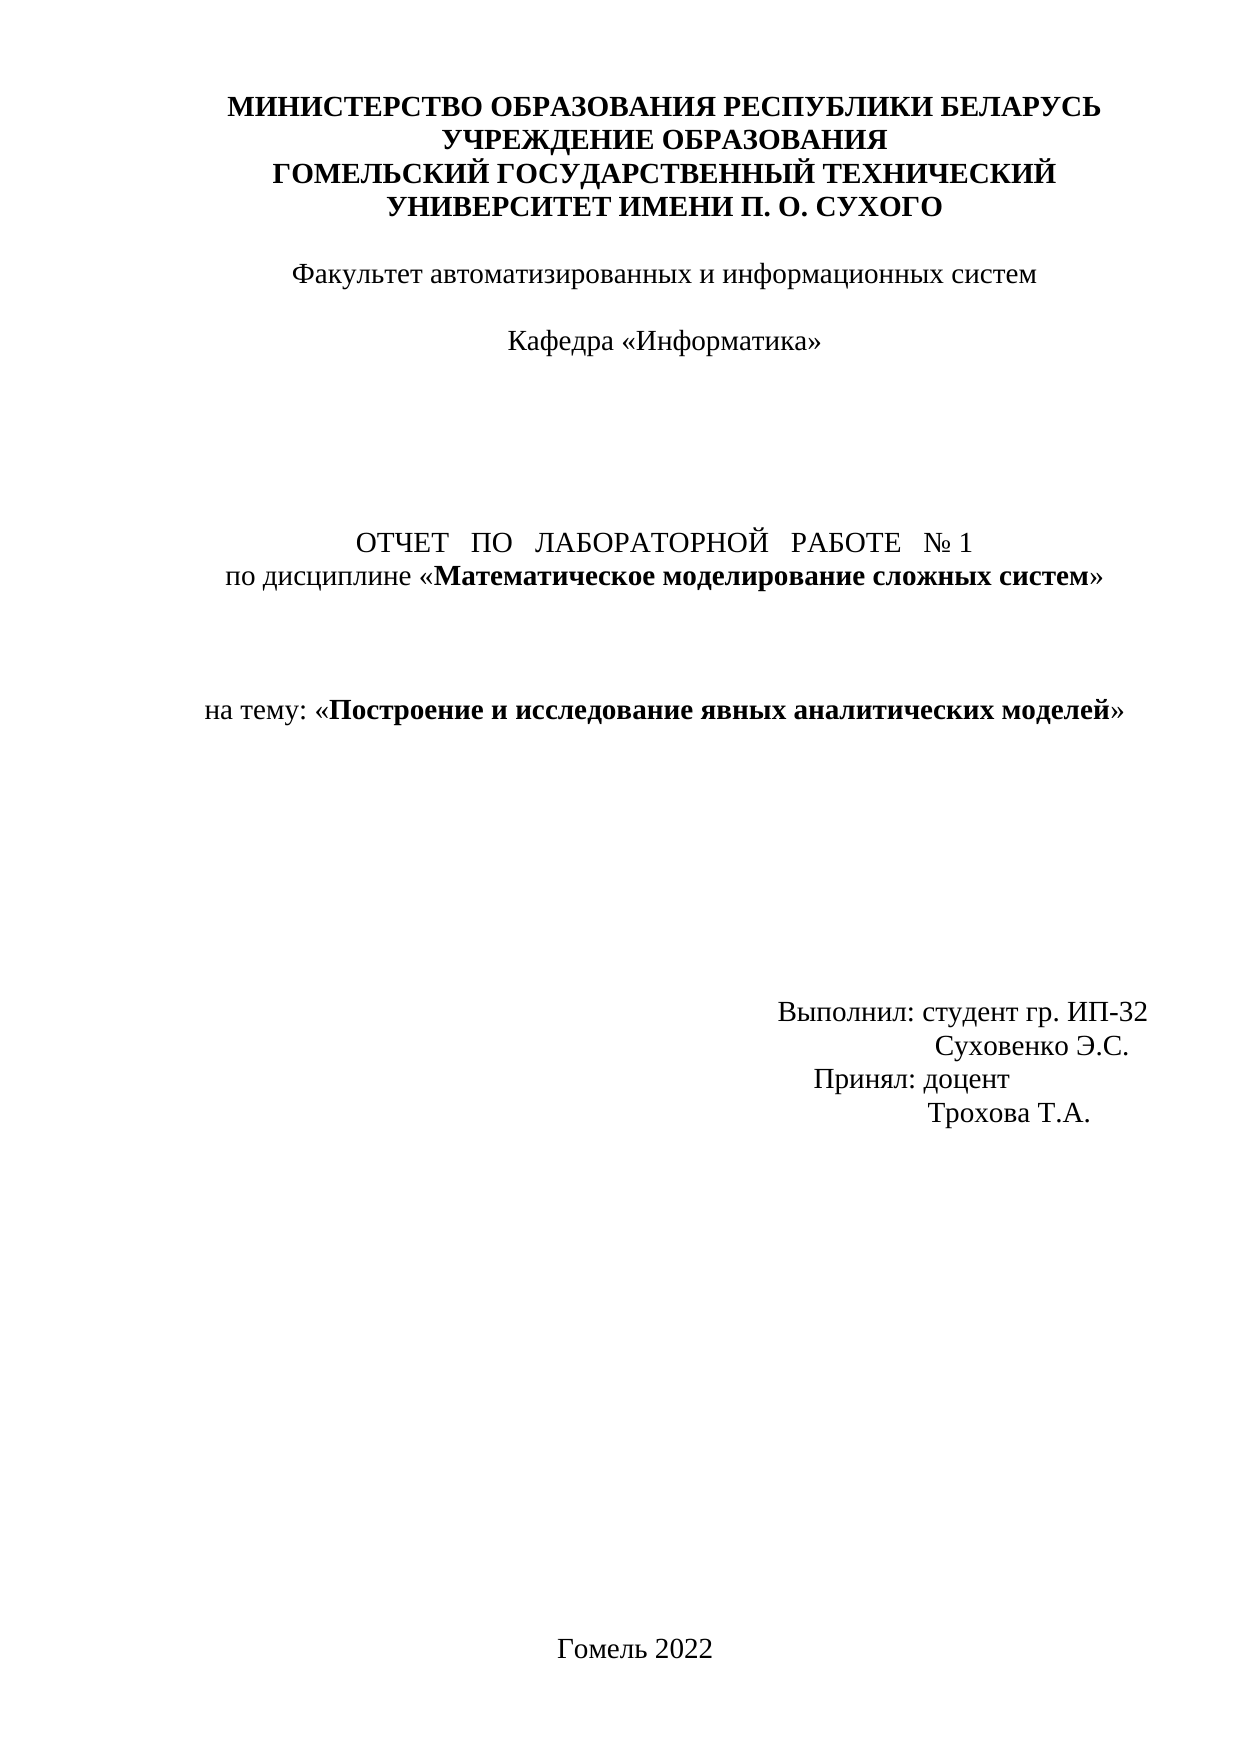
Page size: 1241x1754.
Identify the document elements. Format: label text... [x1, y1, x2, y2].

text Выполнил: студент гр. ИП-32 [643, 994, 1152, 1028]
text МИНИСТЕРСТВО ОБРАЗОВАНИЯ РЕСПУБЛИКИ БЕЛАРУСЬ [177, 89, 1152, 122]
text Трохова Т.А. [118, 1095, 1152, 1128]
text Кафедра «Информатика» [177, 323, 1152, 357]
text ОТЧЕТ ПО ЛАБОРАТОРНОЙ РАБОТЕ № 1 [177, 525, 1152, 558]
text на тему: «Построение и исследование явных аналитических моделей» [177, 692, 1152, 726]
text ГОМЕЛЬСКИЙ ГОСУДАРСТВЕННЫЙ ТЕХНИЧЕСКИЙ УНИВЕРСИТЕТ ИМЕНИ П. О. СУХОГО [177, 156, 1152, 223]
text УЧРЕЖДЕНИЕ ОБРАЗОВАНИЯ [177, 122, 1152, 156]
text Принял: доцент [679, 1061, 1152, 1095]
text Суховенко Э.С. [793, 1028, 1152, 1061]
text Факультет автоматизированных и информационных систем [177, 256, 1152, 290]
text по дисциплине «Математическое моделирование сложных систем» [177, 558, 1152, 592]
text Гомель 2022 [118, 1632, 1152, 1665]
